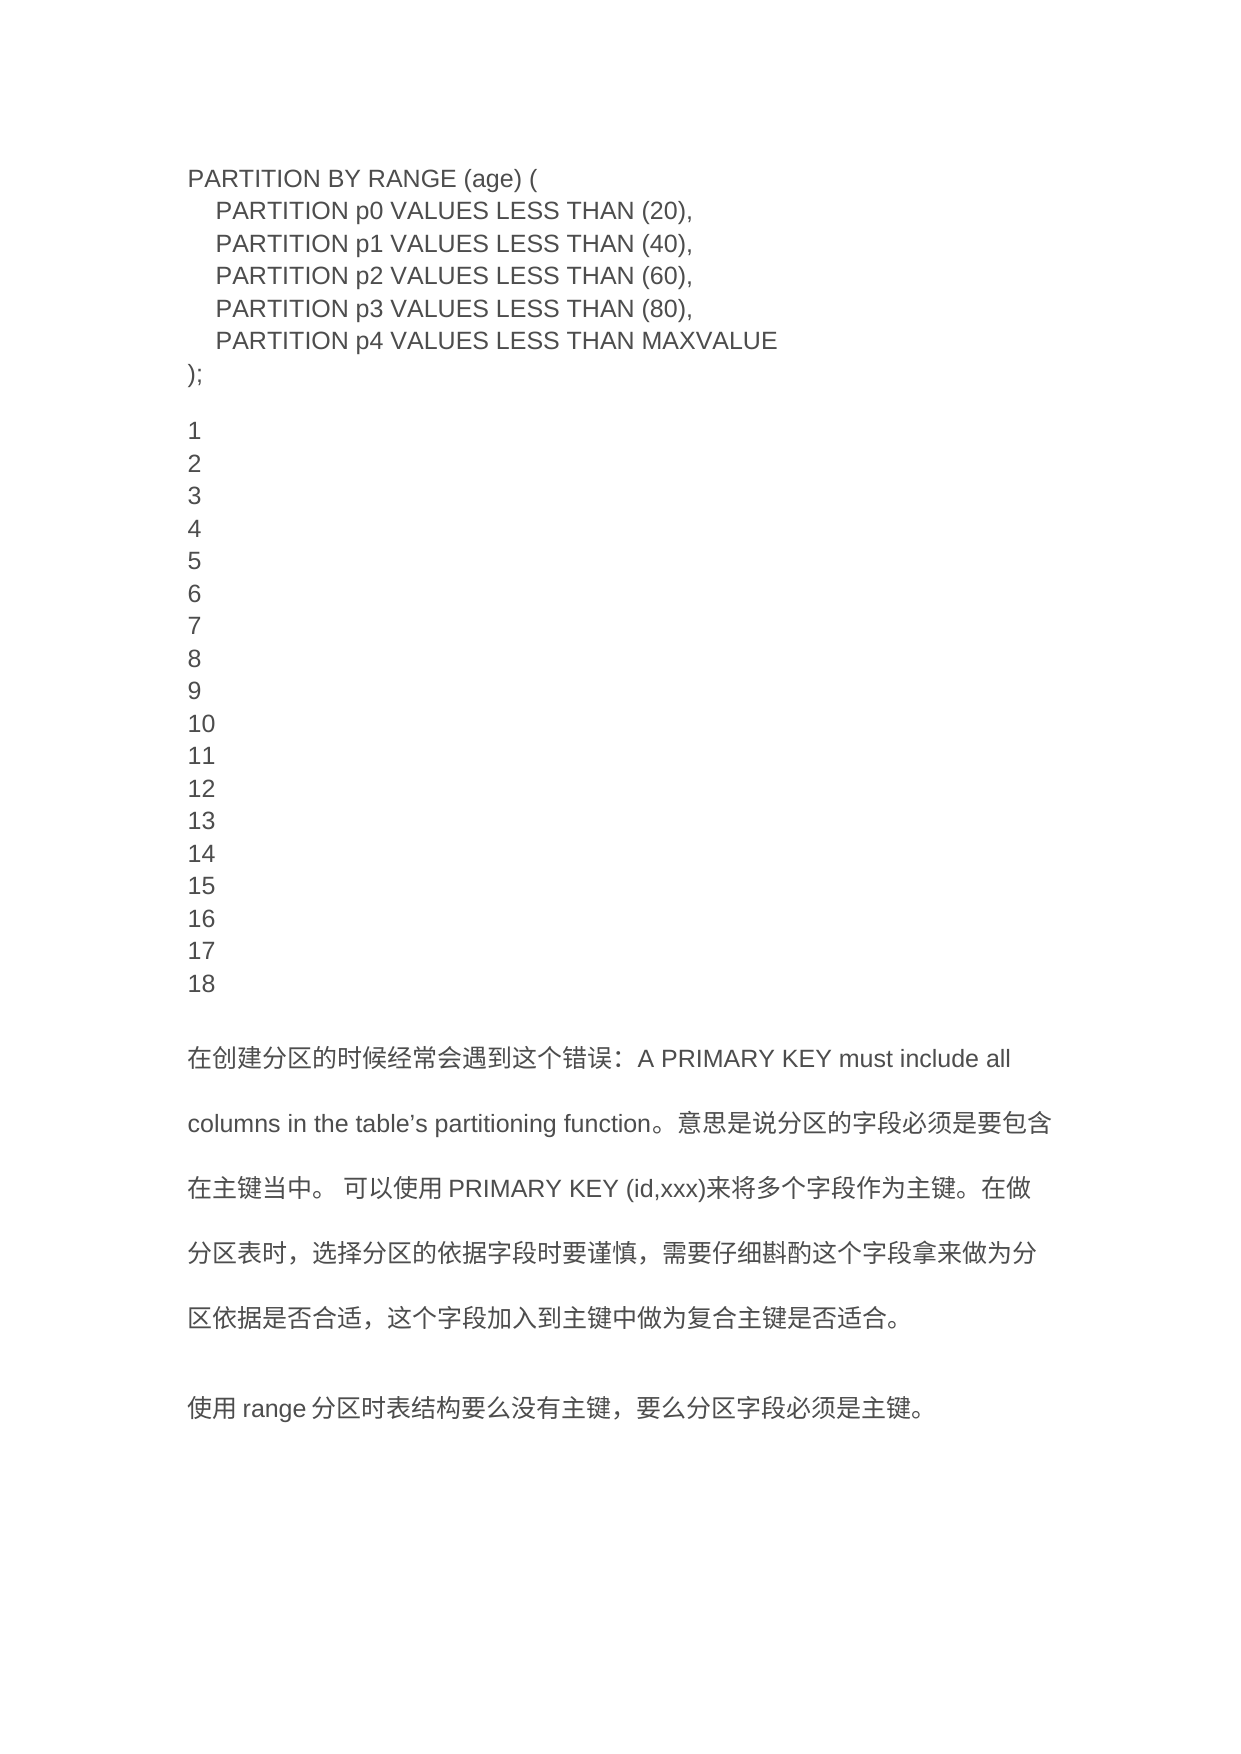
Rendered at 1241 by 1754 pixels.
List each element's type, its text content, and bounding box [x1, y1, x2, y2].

text 使用range分区时表结构要么没有主键，要么分区字段必须是主键。 [187, 1374, 1053, 1439]
text 1 2 3 4 5 6 7 8 9 10 11 12 13 14 15 16 17 18 [187, 414, 1053, 999]
text 在创建分区的时候经常会遇到这个错误：A PRIMARY KEY must include all columns in the table’s partitioning function。意思是说分区的字段必须是要包含在主键当中。 可以使用PRIMARY KEY (id,xxx)来将多个字段作为主键。在做分区表时，选择分区的依据字段时要谨慎，需要仔细斟酌这个字段拿来做为分区依据是否合适，这个字段加入到主键中做为复合主键是否适合。 [187, 1024, 1053, 1349]
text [187, 162, 1053, 389]
